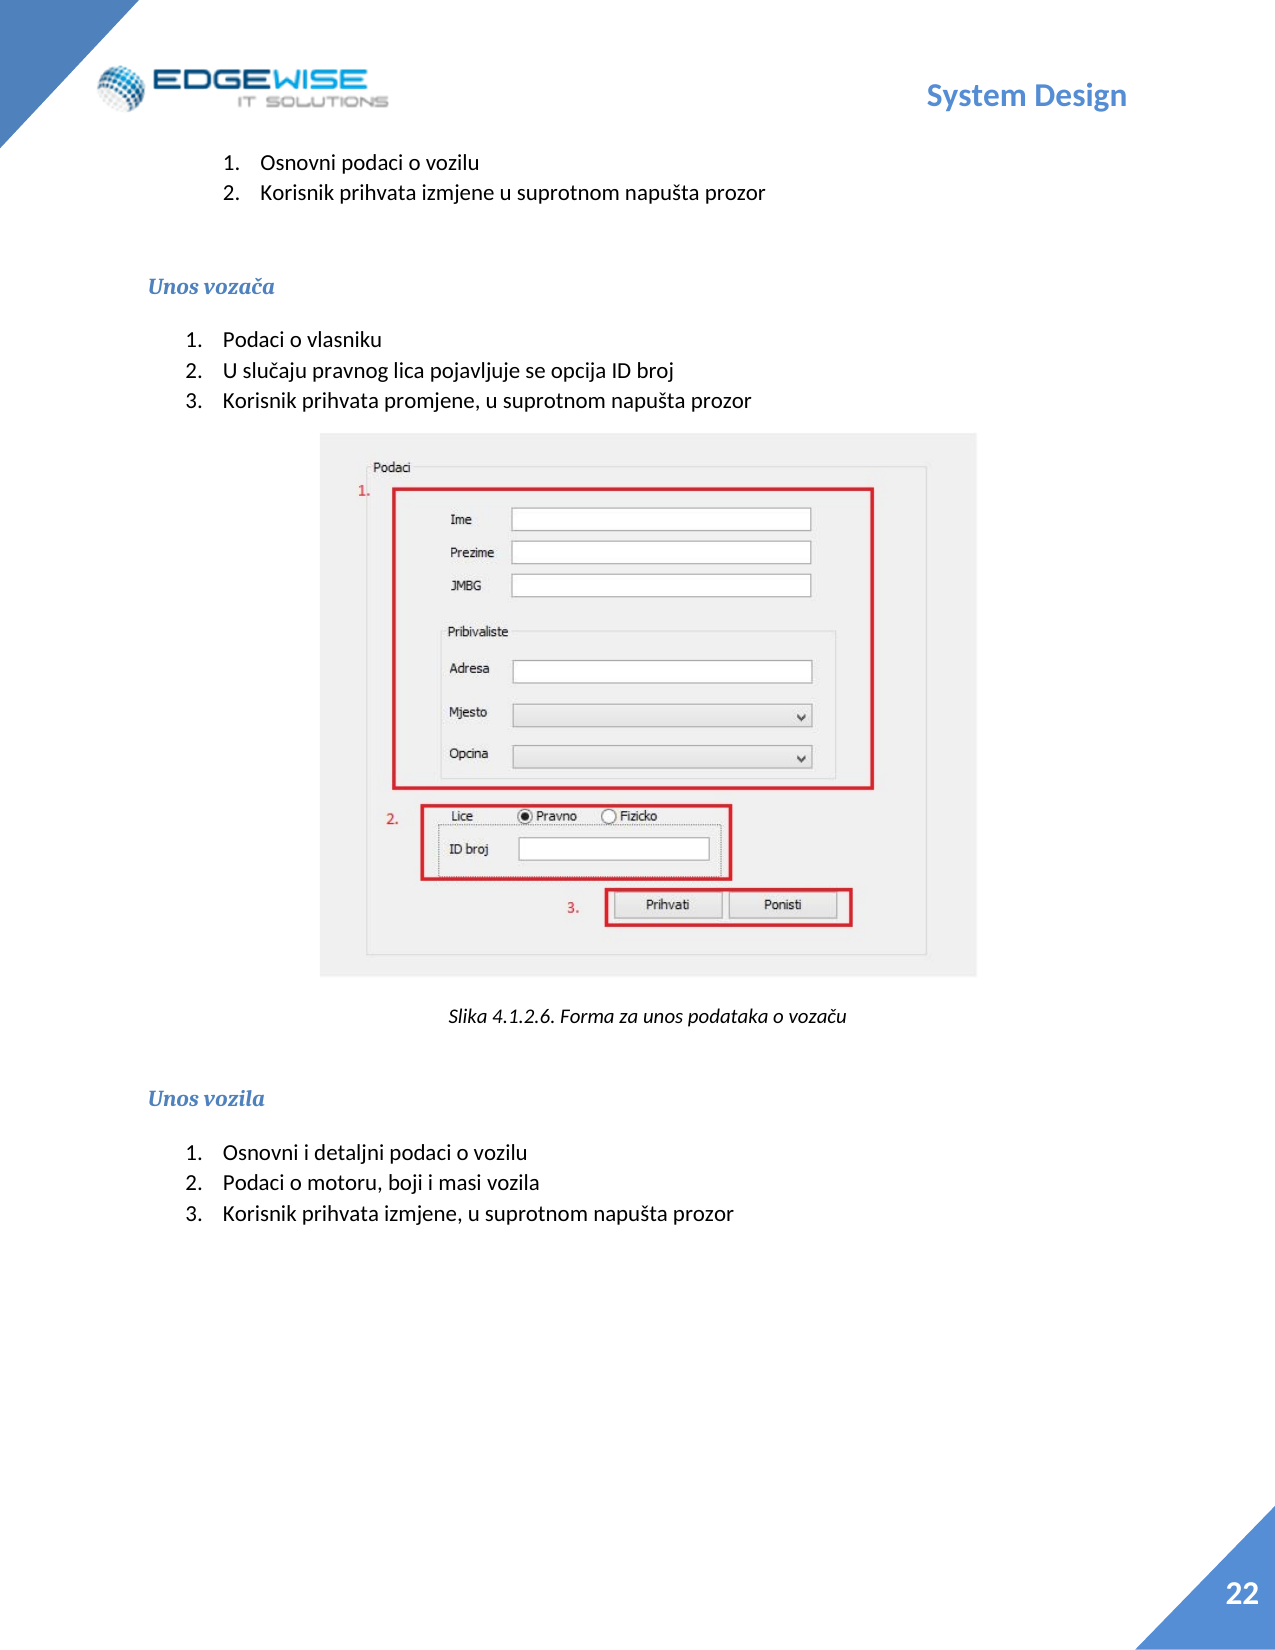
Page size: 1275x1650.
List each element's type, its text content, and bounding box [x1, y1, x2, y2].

table_header [148, 433, 1150, 1003]
picture [319, 432, 978, 979]
list Osnovni podaci o vozilu [223, 148, 1127, 176]
list Korisnik prihvata izmjene u suprotnom napušta prozor [223, 178, 1127, 206]
list Korisnik prihvata izmjene, u suprotnom napušta prozor [185, 1199, 1127, 1227]
list Korisnik prihvata promjene, u suprotnom napušta prozor [185, 386, 1127, 414]
subtitle Unos vozača [148, 273, 1127, 300]
list Podaci o motoru, boji i masi vozila [185, 1168, 1127, 1196]
table_cell Slika 4.1.2.6. Forma za unos podataka o vozaču [148, 1003, 1150, 1053]
list Podaci o vlasniku [185, 326, 1127, 353]
picture [90, 37, 397, 140]
list U slučaju pravnog lica pojavljuje se opcija ID broj [185, 356, 1127, 384]
subtitle Unos vozila [148, 1086, 1127, 1113]
list Osnovni i detaljni podaci o vozilu [185, 1138, 1127, 1166]
